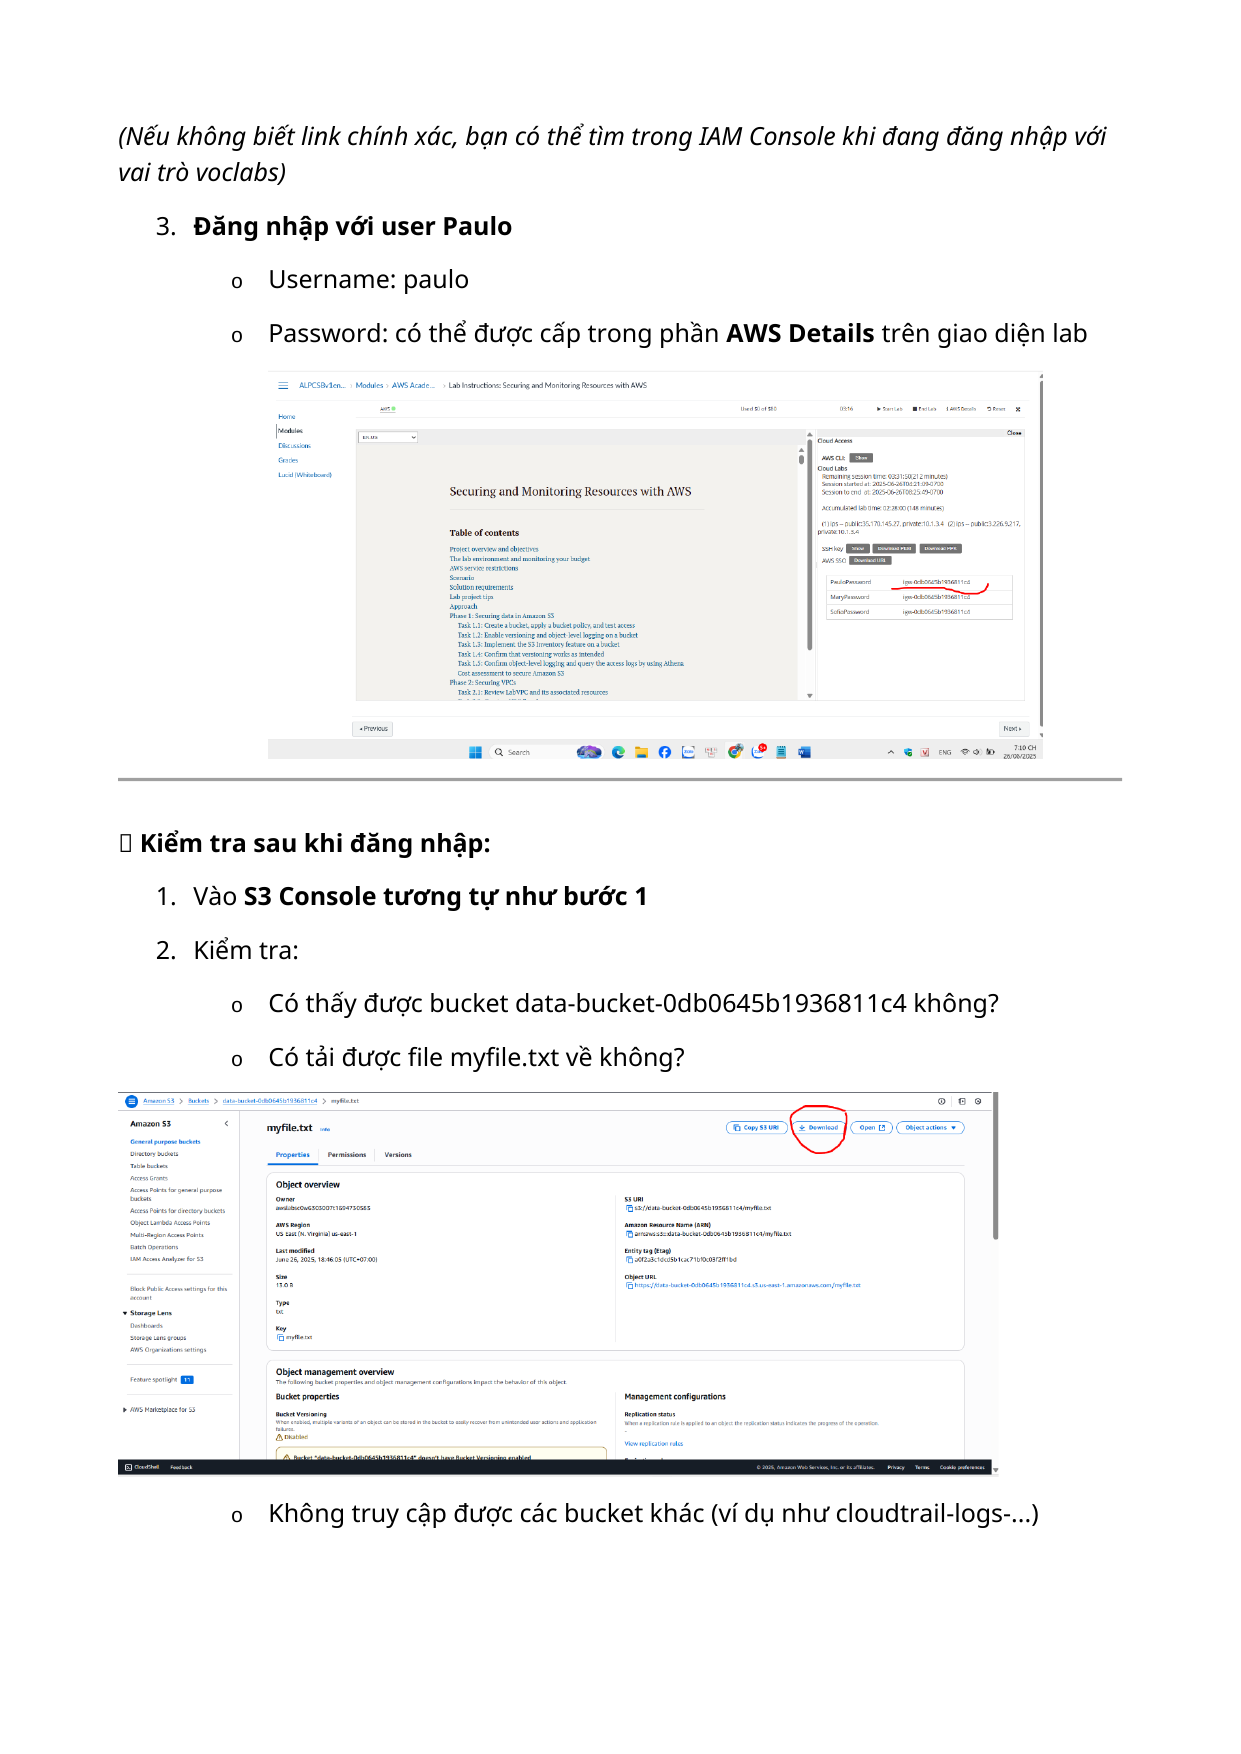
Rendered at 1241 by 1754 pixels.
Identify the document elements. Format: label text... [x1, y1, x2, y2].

list Kiểm tra: [156, 932, 1122, 967]
picture [268, 368, 1043, 759]
list Có thấy được bucket data-bucket-0db0645b1936811c4 không? [231, 986, 1122, 1020]
text (Nếu không biết link chính xác, bạn có thể tìm trong IAM Console khi đang đăng nhập với vai trò voclabs) [118, 118, 1122, 189]
list Password: có thể được cấp trong phần AWS Details trên giao diện lab [231, 315, 1122, 349]
list Username: paulo [231, 262, 1122, 296]
list Đăng nhập với user Paulo [156, 208, 1122, 242]
list Có tải được file myfile.txt về không? [231, 1039, 1122, 1073]
text ✅ Kiểm tra sau khi đăng nhập: [118, 826, 1122, 860]
list Vào S3 Console tương tự như bước 1 [156, 879, 1122, 913]
picture [118, 1092, 999, 1477]
list Không truy cập được các bucket khác (ví dụ như cloudtrail-logs-...) [231, 1496, 1122, 1530]
